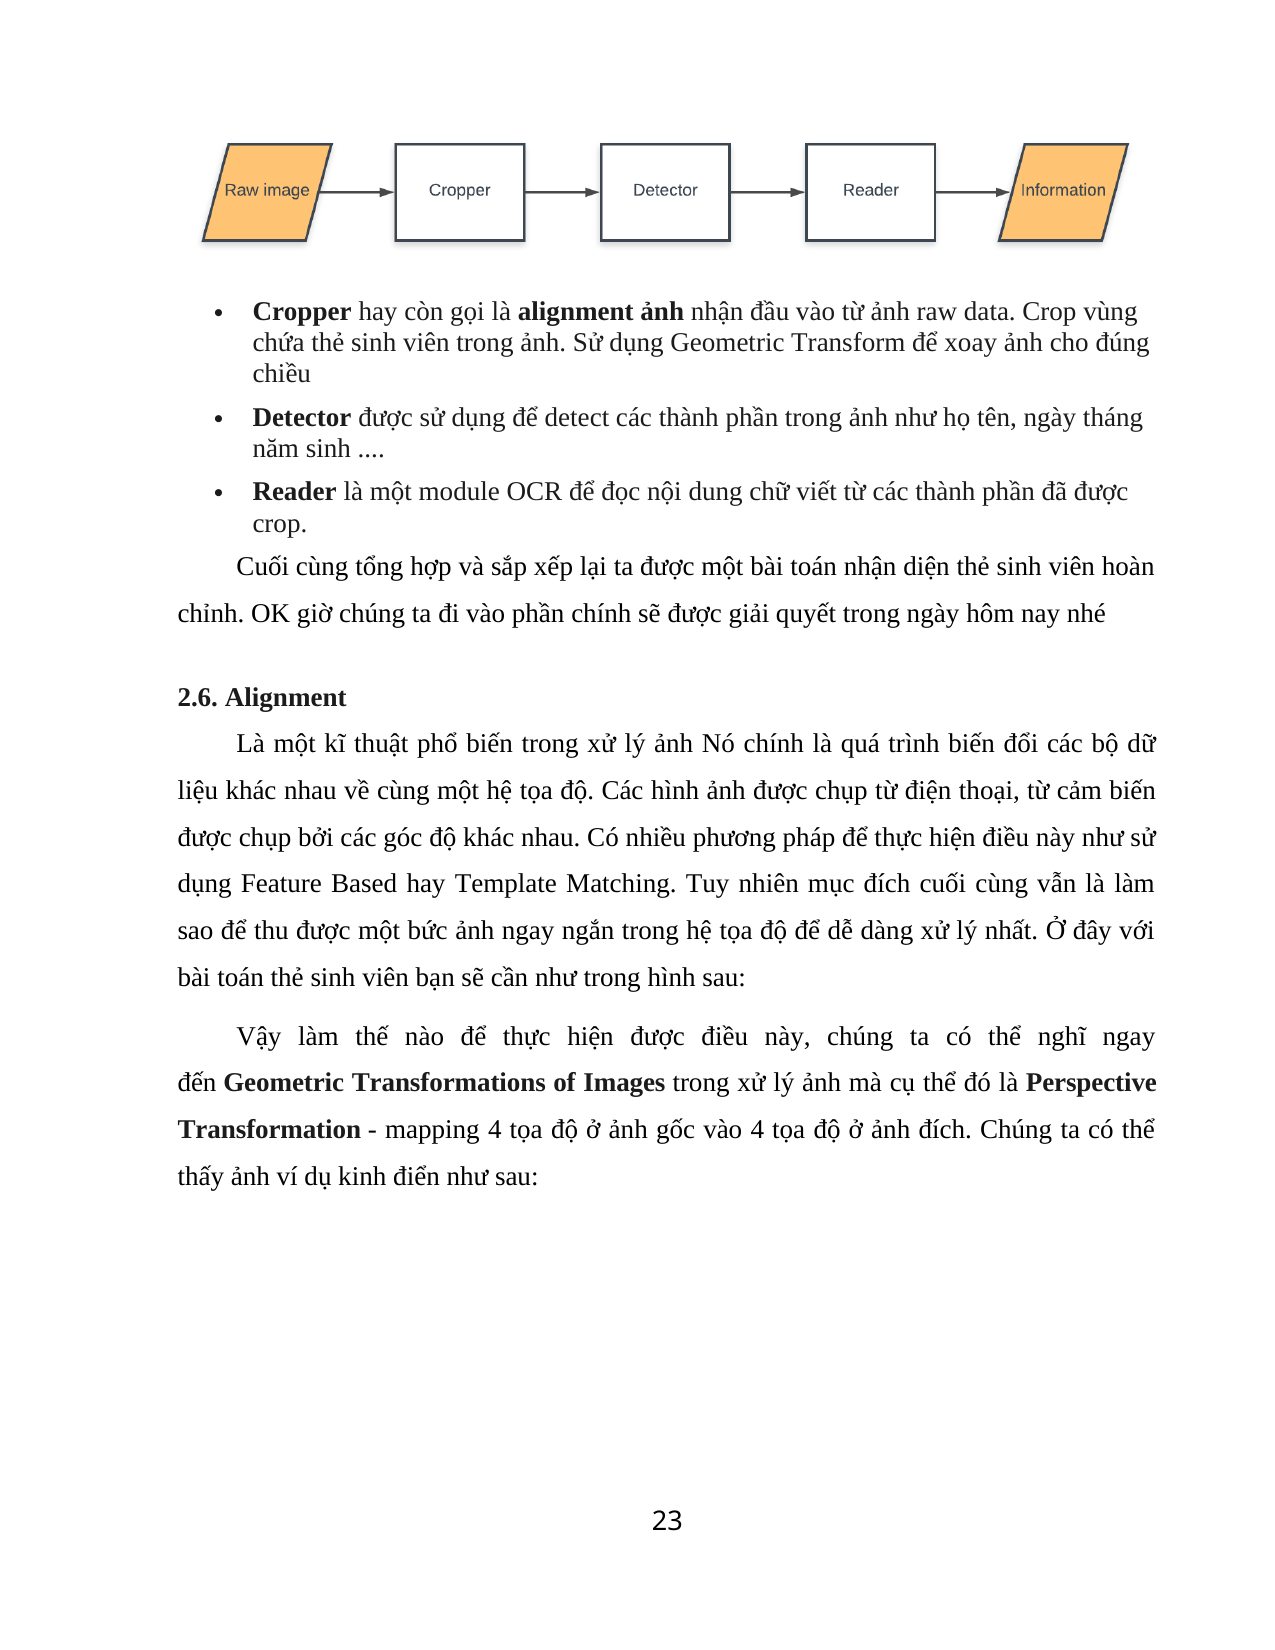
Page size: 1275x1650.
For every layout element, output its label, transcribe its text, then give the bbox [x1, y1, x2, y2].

list Detector được sử dụng để detect các thành phần trong ảnh như họ tên, ngày tháng năm sinh .... [215, 401, 1157, 463]
list Cropper hay còn gọi là alignment ảnh nhận đầu vào từ ảnh raw data. Crop vùng chứa thẻ sinh viên trong ảnh. Sử dụng Geometric Transform để xoay ảnh cho đúng chiều [215, 295, 1157, 388]
picture [177, 118, 1153, 266]
text Cuối cùng tổng hợp và sắp xếp lại ta được một bài toán nhận diện thẻ sinh viên hoàn chỉnh. OK giờ chúng ta đi vào phần chính sẽ được giải quyết trong ngày hôm nay nhé [177, 550, 1157, 628]
text Là một kĩ thuật phổ biến trong xử lý ảnh Nó chính là quá trình biến đổi các bộ dữ liệu khác nhau về cùng một hệ tọa độ. Các hình ảnh được chụp từ điện thoại, từ cảm biến được chụp bởi các góc độ khác nhau. Có nhiều phương pháp để thực hiện điều này như sử dụng Feature Based hay Template Matching. Tuy nhiên mục đích cuối cùng vẫn là làm sao để thu được một bức ảnh ngay ngắn trong hệ tọa độ để dễ dàng xử lý nhất. Ở đây với bài toán thẻ sinh viên bạn sẽ cần như trong hình sau: [177, 727, 1157, 992]
subtitle 2.6. Alignment [177, 681, 1157, 712]
list Reader là một module OCR để đọc nội dung chữ viết từ các thành phần đã được crop. [215, 476, 1157, 538]
text Vậy làm thế nào để thực hiện được điều này, chúng ta có thể nghĩ ngay đến Geometric Transformations of Images trong xử lý ảnh mà cụ thể đó là Perspective Transformation - mapping 4 tọa độ ở ảnh gốc vào 4 tọa độ ở ảnh đích. Chúng ta có thể thấy ảnh ví dụ kinh điển như sau: [177, 1020, 1157, 1191]
